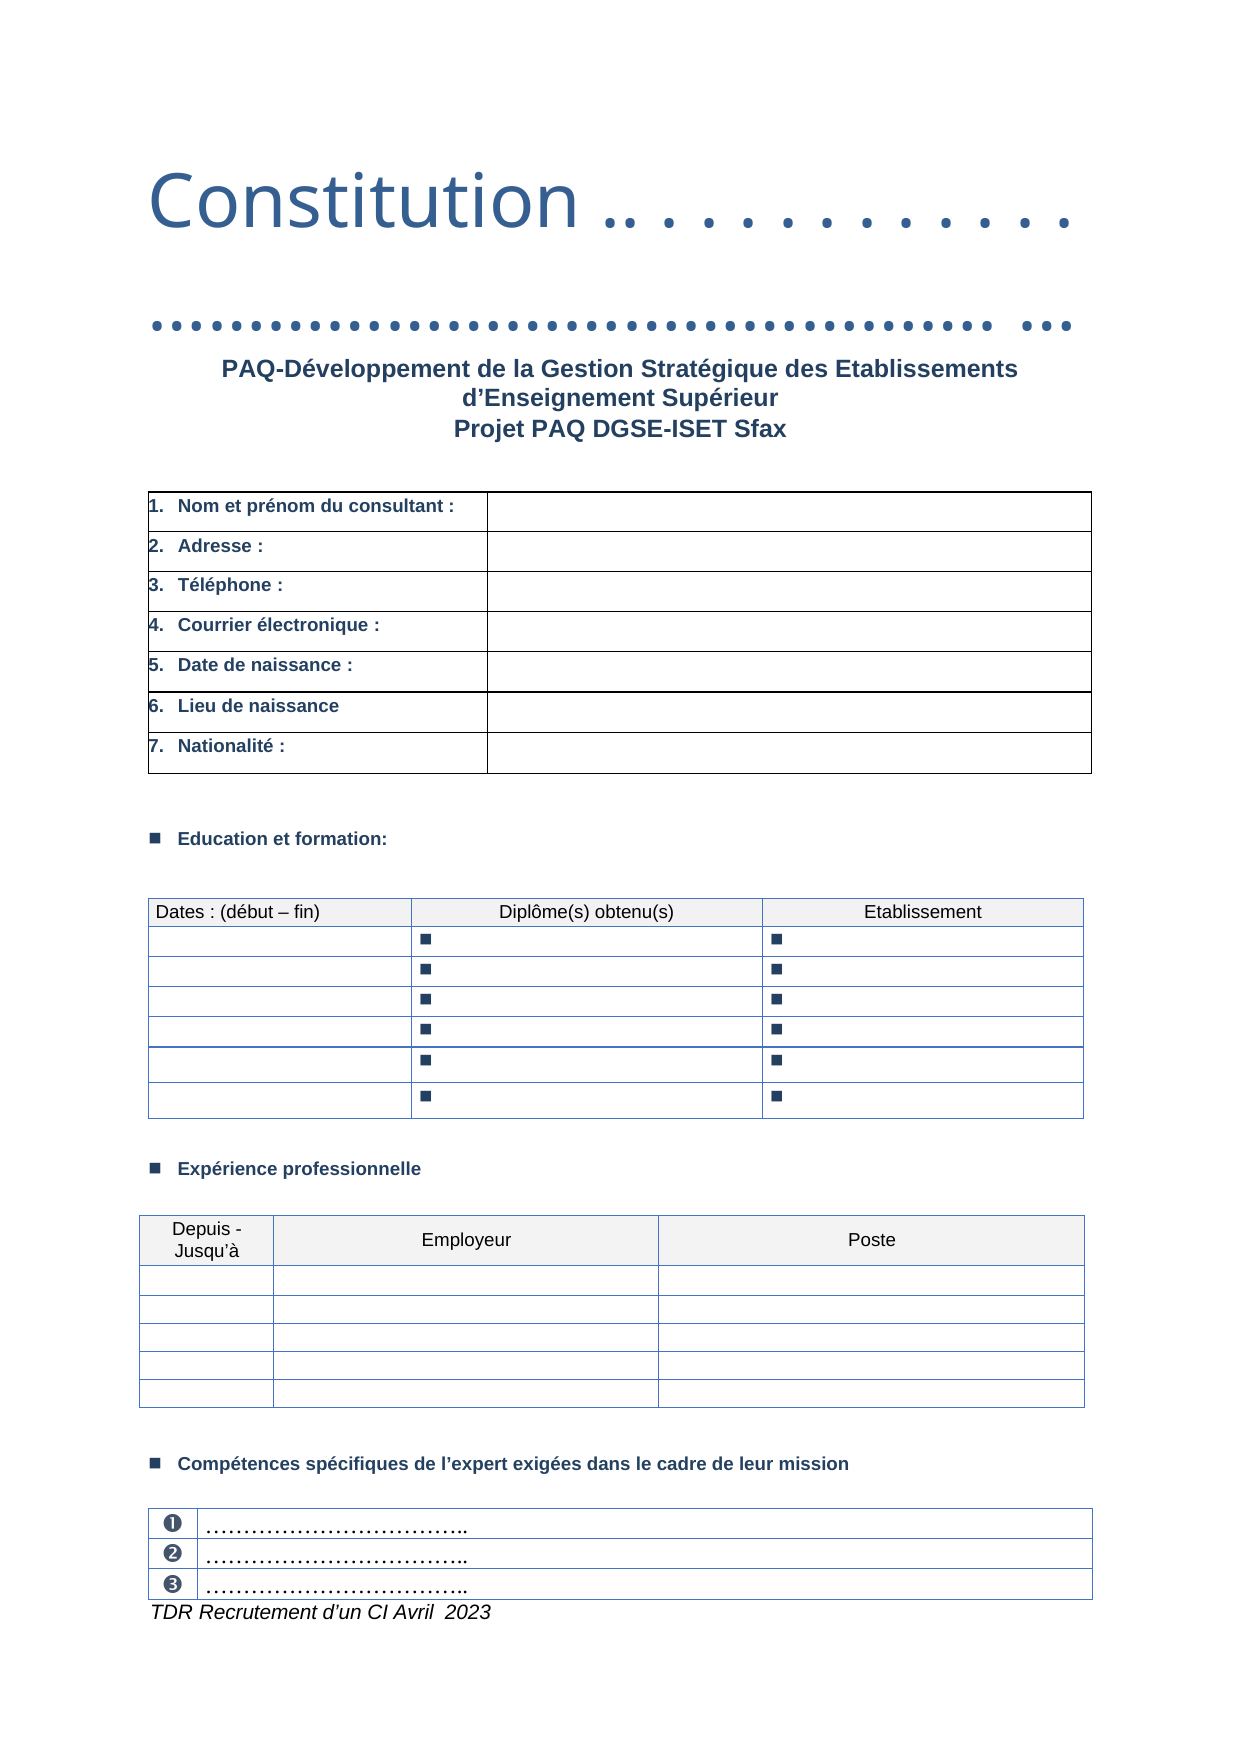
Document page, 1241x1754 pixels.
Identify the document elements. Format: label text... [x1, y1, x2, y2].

table_cell [274, 1296, 658, 1323]
table_cell [763, 1017, 1083, 1046]
table_cell [149, 1083, 411, 1118]
table_cell [659, 1324, 1084, 1351]
table_cell [149, 1569, 197, 1598]
table_header Poste [659, 1216, 1084, 1265]
table_cell …………………………….. [198, 1539, 1092, 1568]
table_cell [412, 1083, 762, 1118]
table_cell [274, 1266, 658, 1295]
table_cell [140, 1380, 273, 1407]
table_cell [659, 1266, 1084, 1295]
table_cell [763, 927, 1083, 956]
table_cell [412, 1017, 762, 1046]
table_header Dates : (début – fin) [149, 899, 411, 926]
table_cell Adresse : [149, 532, 487, 571]
table_cell [149, 987, 411, 1016]
table_cell [488, 532, 1091, 571]
table_cell [763, 957, 1083, 986]
table_cell [149, 1017, 411, 1046]
table_cell [149, 957, 411, 986]
table_header …………………………….. [198, 1509, 1092, 1538]
table_header Etablissement [763, 899, 1083, 926]
table_cell Courrier électronique : [149, 612, 487, 651]
table_cell [412, 927, 762, 956]
table_cell [412, 1048, 762, 1082]
text Constitution .. . . . . . . . . . . . ……………………………………. … [148, 148, 1093, 352]
table_cell [140, 1324, 273, 1351]
table_cell [140, 1352, 273, 1379]
table_cell [412, 957, 762, 986]
table_cell [149, 1048, 411, 1082]
text Projet PAQ DGSE-ISET Sfax [148, 414, 1093, 442]
table_cell Téléphone : [149, 572, 487, 611]
text PAQ-Développement de la Gestion Stratégique des Etablissements d’Enseignement Supérieur [148, 354, 1093, 412]
table_cell Nationalité : [149, 733, 487, 772]
table_cell [274, 1352, 658, 1379]
table_cell [763, 987, 1083, 1016]
table_cell [488, 612, 1091, 651]
table_cell [659, 1296, 1084, 1323]
table_cell [488, 693, 1091, 732]
table_header Depuis - Jusqu’à [140, 1216, 273, 1265]
table_header Employeur [274, 1216, 658, 1265]
table_cell [149, 927, 411, 956]
list Education et formation: [148, 820, 1093, 849]
table_header [149, 1509, 197, 1538]
table_header [488, 493, 1091, 531]
table_cell [274, 1324, 658, 1351]
table_cell [659, 1352, 1084, 1379]
table_cell [763, 1083, 1083, 1118]
table_cell [659, 1380, 1084, 1407]
table_cell [412, 987, 762, 1016]
table_cell [488, 733, 1091, 772]
table_cell [140, 1296, 273, 1323]
list Expérience professionnelle [148, 1151, 1093, 1180]
table_cell [149, 1539, 197, 1568]
table_cell [274, 1380, 658, 1407]
table_header Nom et prénom du consultant : [149, 493, 487, 531]
table_cell [488, 652, 1091, 691]
list Compétences spécifiques de l’expert exigées dans le cadre de leur mission [148, 1445, 1093, 1474]
table_cell [140, 1266, 273, 1295]
table_cell …………………………….. [198, 1569, 1092, 1598]
table_header Diplôme(s) obtenu(s) [412, 899, 762, 926]
table_cell Date de naissance : [149, 652, 487, 691]
table_cell [763, 1048, 1083, 1082]
table_cell Lieu de naissance [149, 693, 487, 732]
table_cell [488, 572, 1091, 611]
